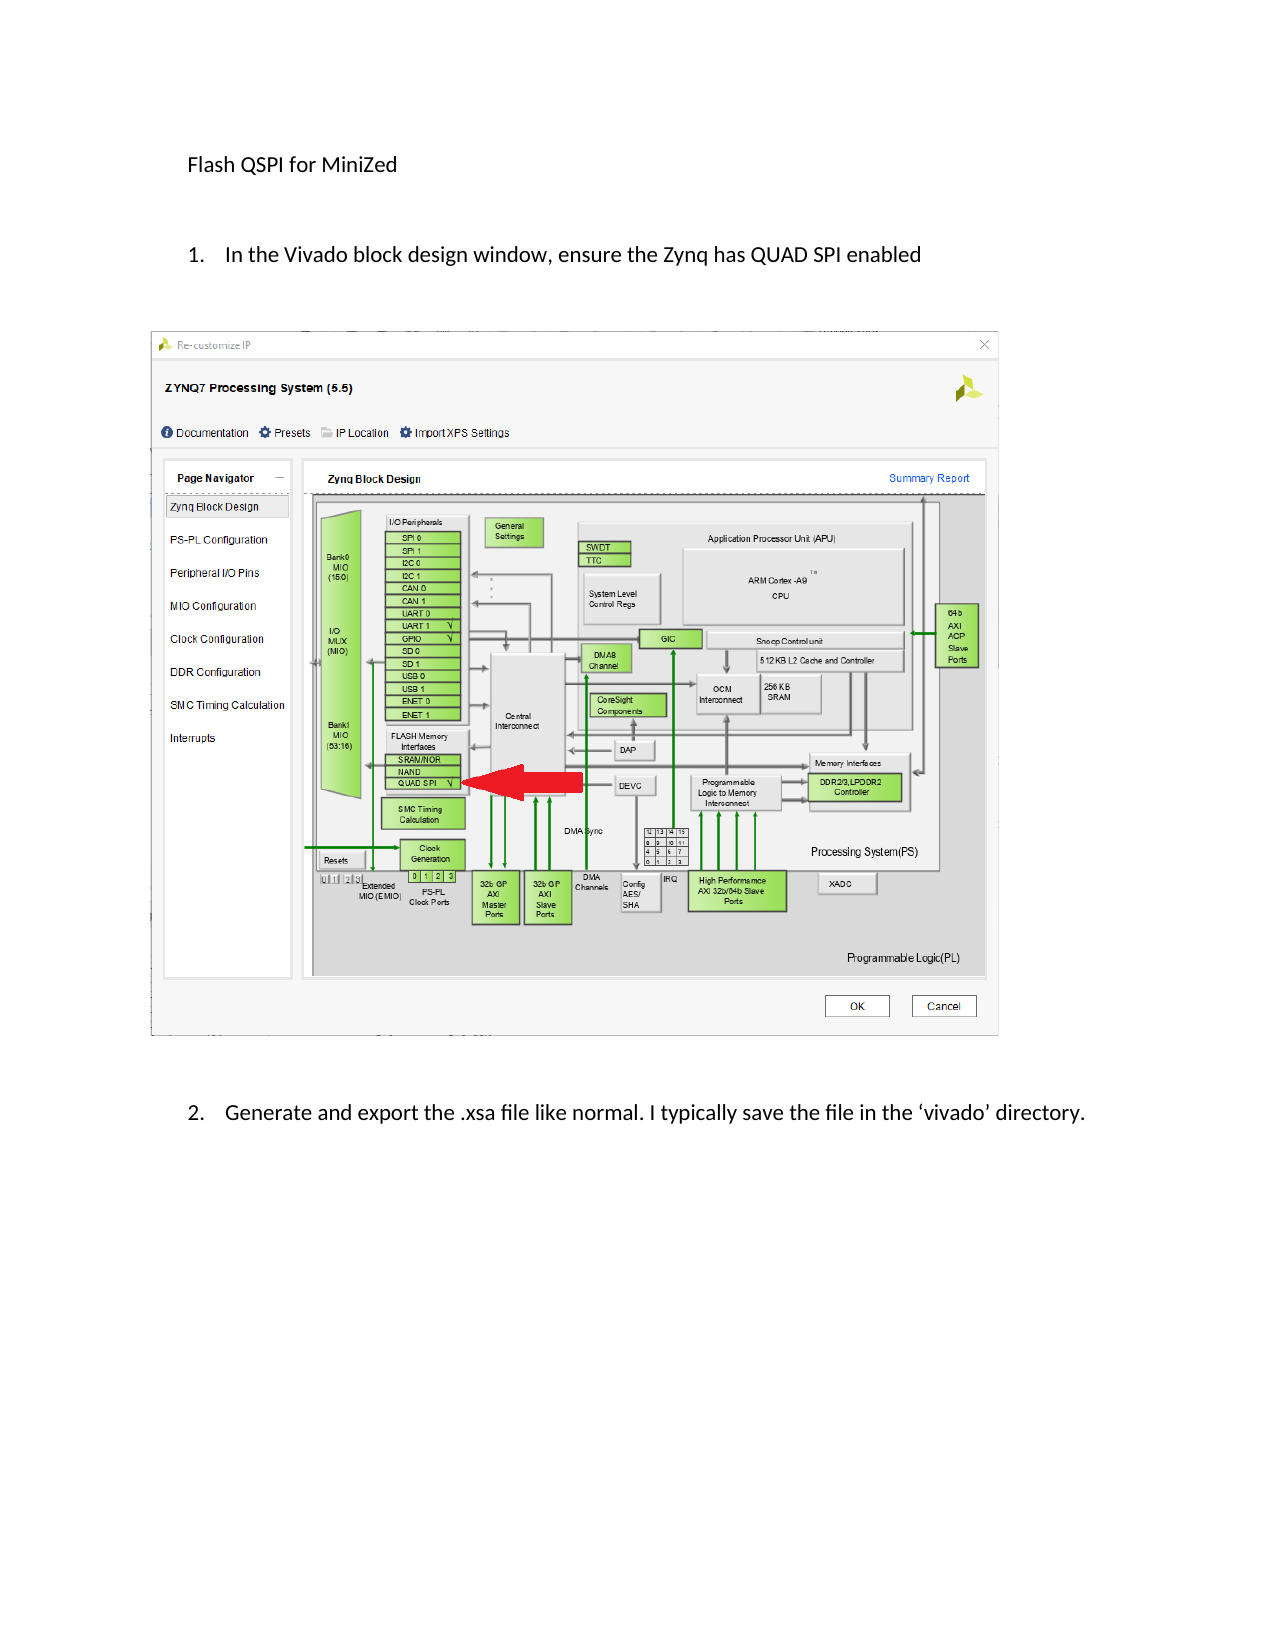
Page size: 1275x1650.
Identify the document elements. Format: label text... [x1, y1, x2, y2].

list In the Vivado block design window, ensure the Zynq has QUAD SPI enabled [187, 241, 1125, 269]
list Generate and export the .xsa file like normal. I typically save the file in the ‘vivado’ directory. [187, 1098, 1125, 1126]
picture [150, 331, 999, 1036]
text Flash QSPI for MiniZed [187, 150, 1125, 178]
